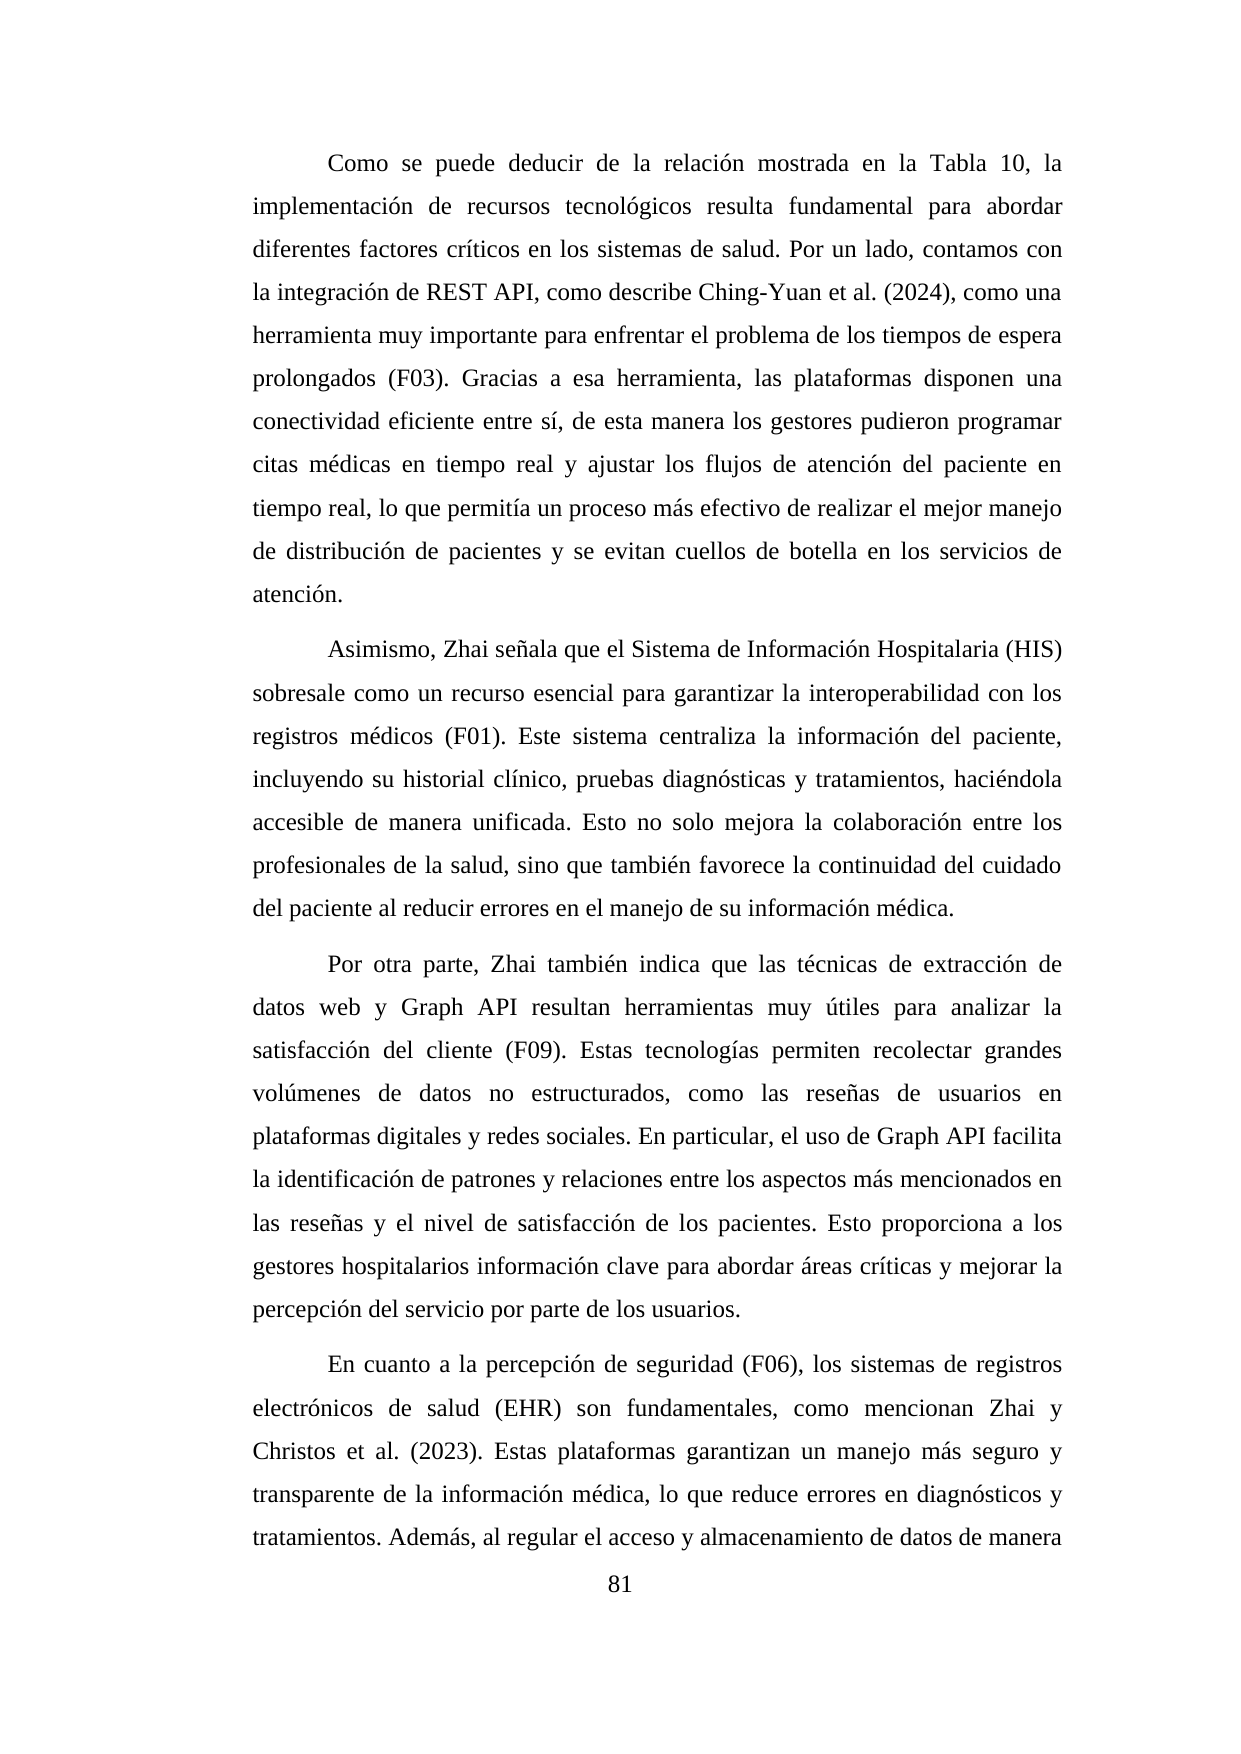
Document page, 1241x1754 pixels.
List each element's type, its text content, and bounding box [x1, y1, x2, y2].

text Por otra parte, Zhai también indica que las técnicas de extracción de datos web y Graph API resultan herramientas muy útiles para analizar la satisfacción del cliente (F09). Estas tecnologías permiten recolectar grandes volúmenes de datos no estructurados, como las reseñas de usuarios en plataformas digitales y redes sociales. En particular, el uso de Graph API facilita la identificación de patrones y relaciones entre los aspectos más mencionados en las reseñas y el nivel de satisfacción de los pacientes. Esto proporciona a los gestores hospitalarios información clave para abordar áreas críticas y mejorar la percepción del servicio por parte de los usuarios. [252, 949, 1063, 1323]
text Como se puede deducir de la relación mostrada en la Tabla 10, la implementación de recursos tecnológicos resulta fundamental para abordar diferentes factores críticos en los sistemas de salud. Por un lado, contamos con la integración de REST API, como describe Ching-Yuan et al. (2024), como una herramienta muy importante para enfrentar el problema de los tiempos de espera prolongados (F03). Gracias a esa herramienta, las plataformas disponen una conectividad eficiente entre sí, de esta manera los gestores pudieron programar citas médicas en tiempo real y ajustar los flujos de atención del paciente en tiempo real, lo que permitía un proceso más efectivo de realizar el mejor manejo de distribución de pacientes y se evitan cuellos de botella en los servicios de atención. [252, 148, 1063, 608]
text Asimismo, Zhai señala que el Sistema de Información Hospitalaria (HIS) sobresale como un recurso esencial para garantizar la interoperabilidad con los registros médicos (F01). Este sistema centraliza la información del paciente, incluyendo su historial clínico, pruebas diagnósticas y tratamientos, haciéndola accesible de manera unificada. Esto no solo mejora la colaboración entre los profesionales de la salud, sino que también favorece la continuidad del cuidado del paciente al reducir errores en el manejo de su información médica. [252, 634, 1063, 922]
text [252, 1349, 1063, 1551]
